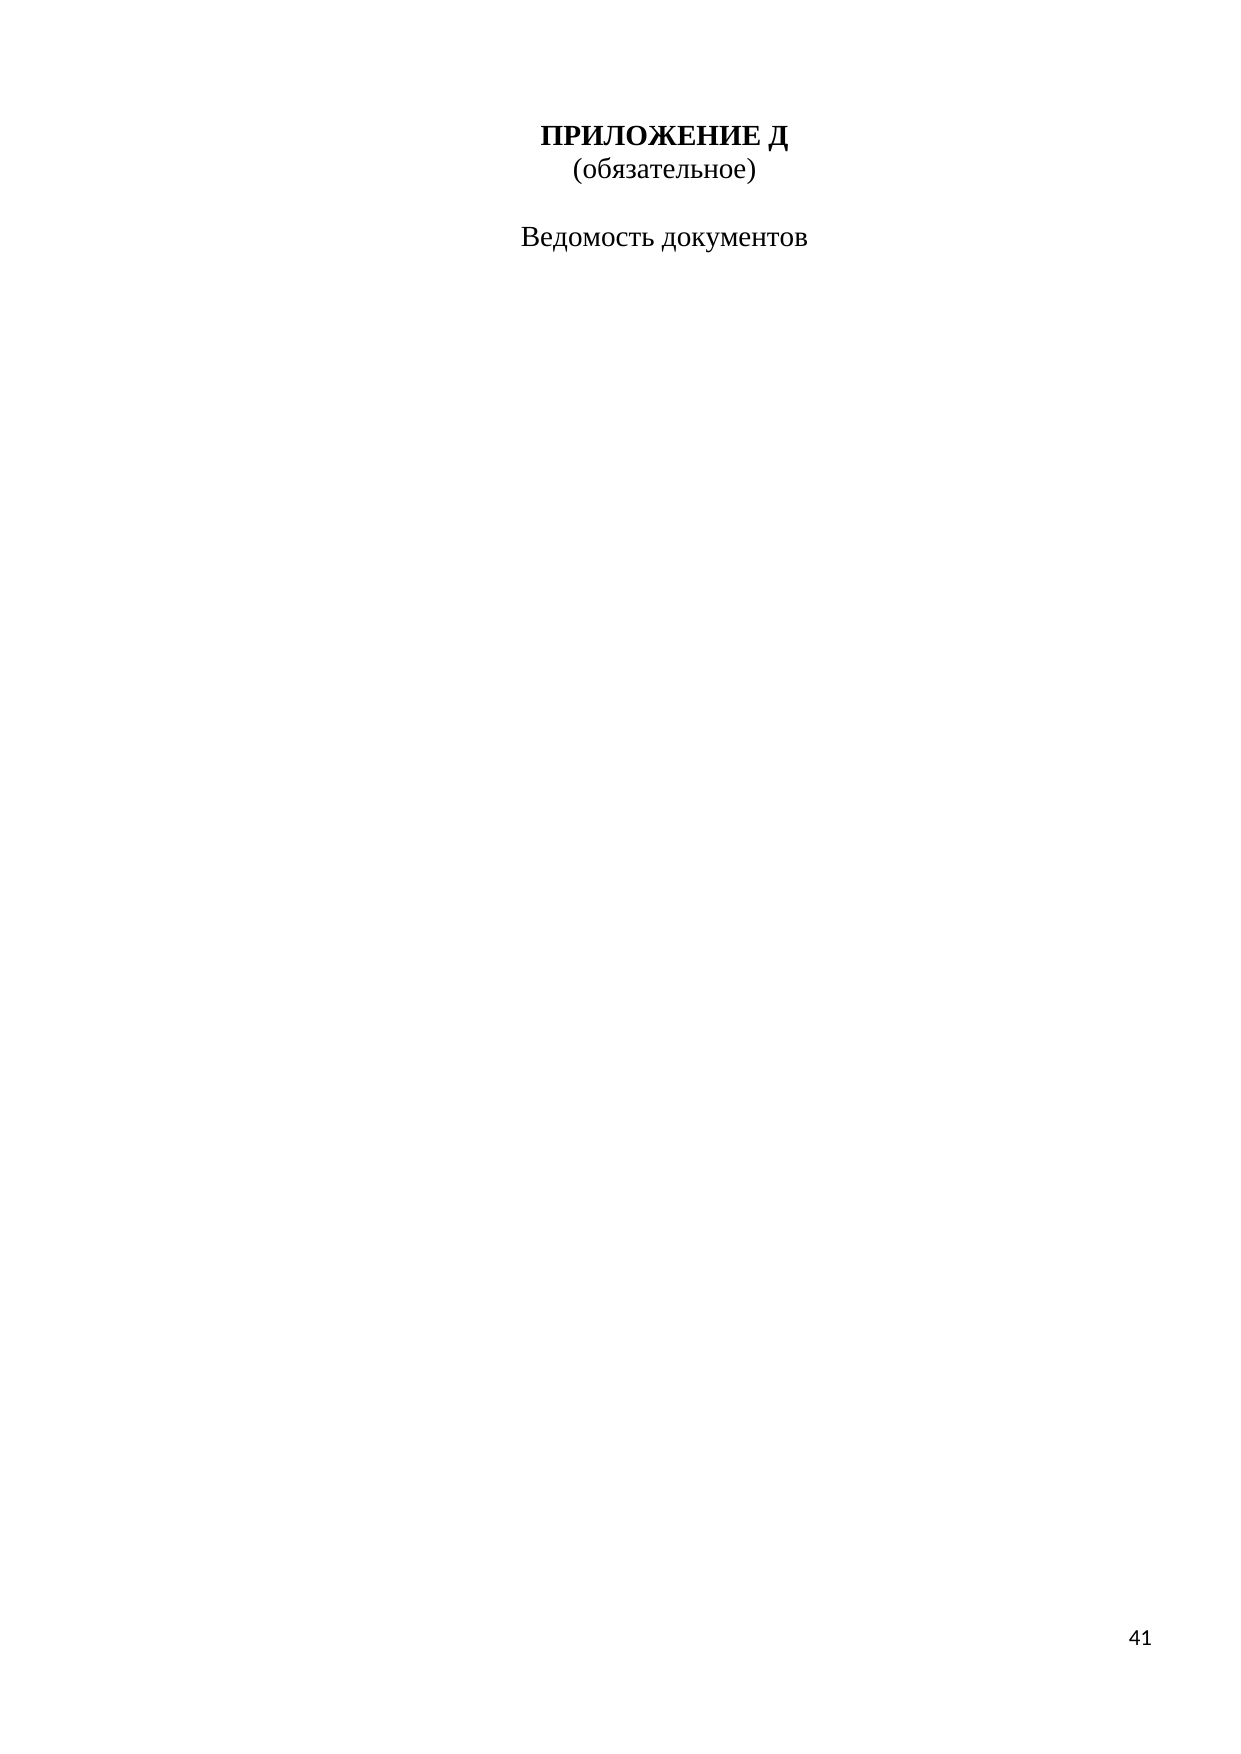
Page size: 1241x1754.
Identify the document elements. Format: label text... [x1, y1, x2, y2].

text Ведомость документов [177, 219, 1152, 252]
text ПРИЛОЖЕНИЕ Д [177, 118, 1152, 152]
text (обязательное) [177, 152, 1152, 185]
